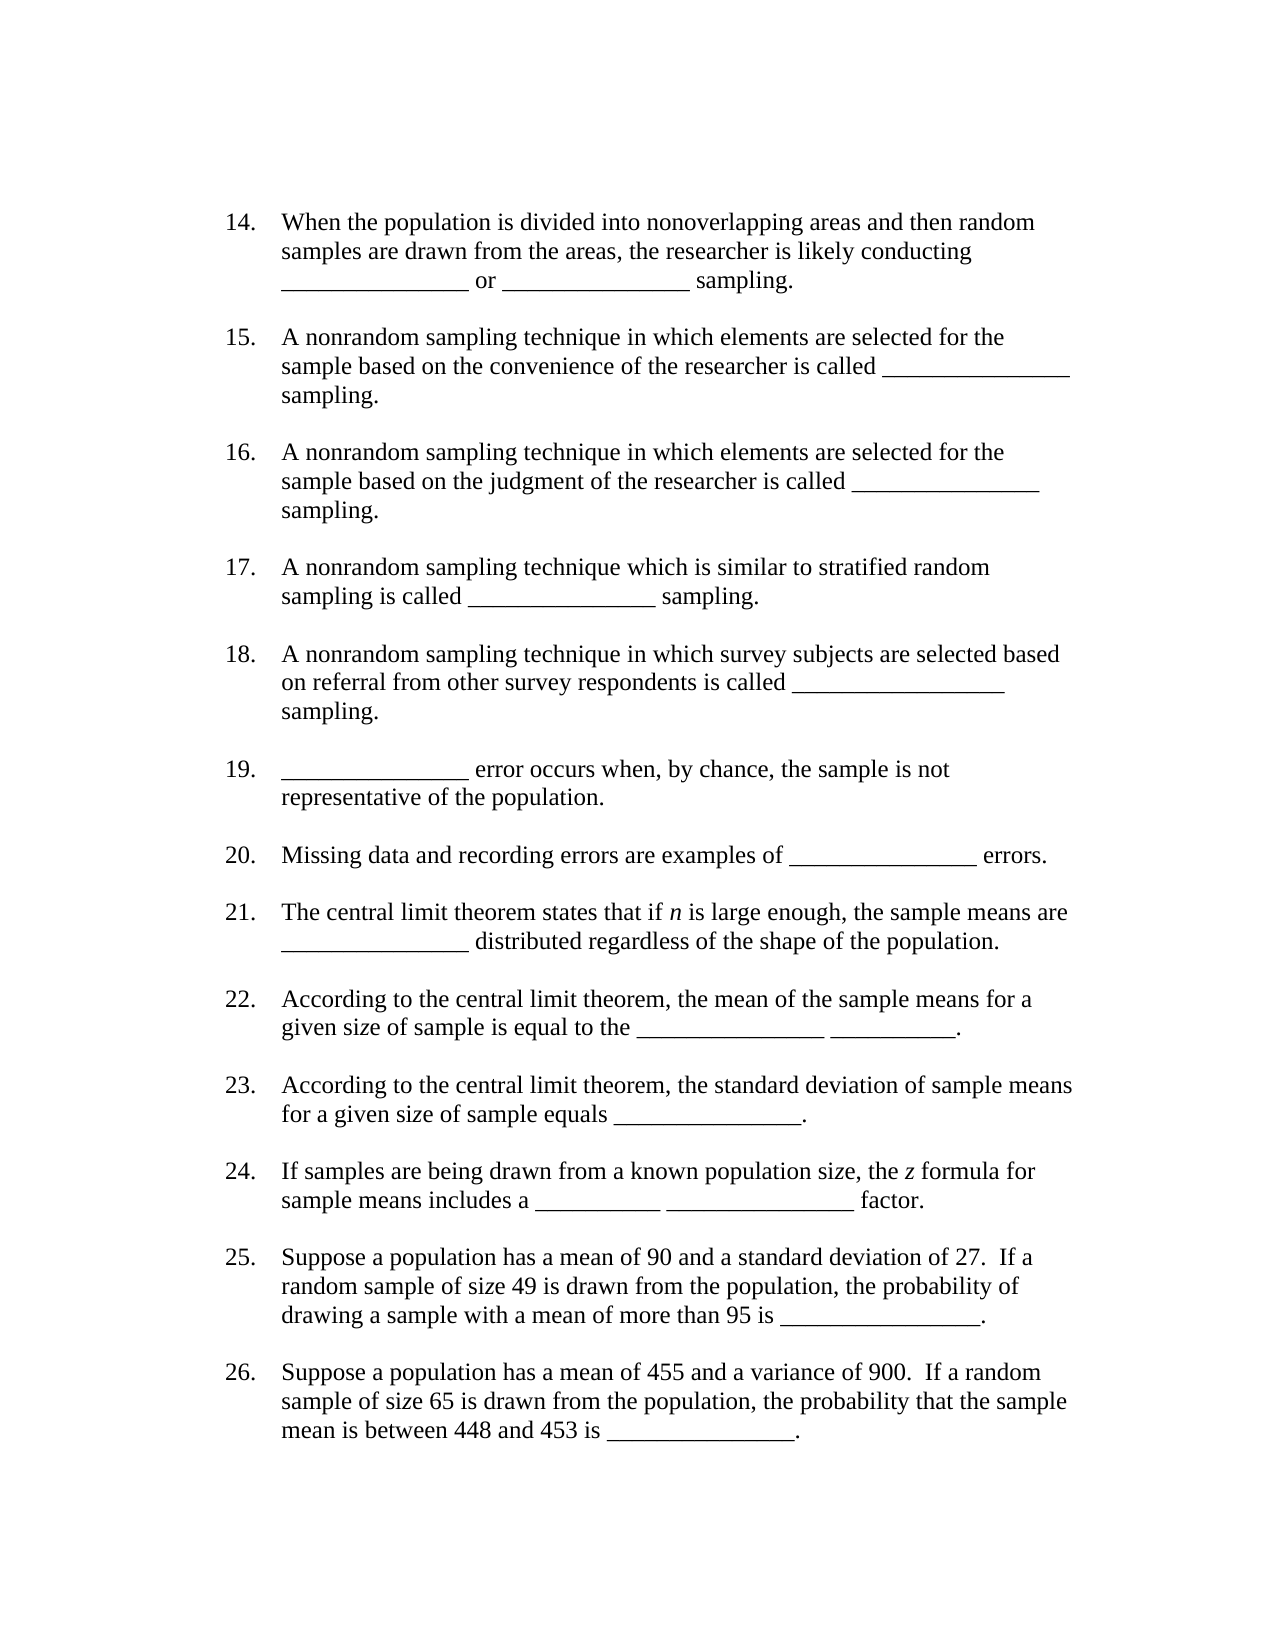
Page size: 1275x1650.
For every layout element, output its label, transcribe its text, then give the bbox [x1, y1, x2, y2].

text 15. A nonrandom sampling technique in which elements are selected for the [150, 322, 1125, 351]
text samples are drawn from the areas, the researcher is likely conducting [150, 236, 1125, 265]
text random sample of size 49 is drawn from the population, the probability of [150, 1271, 1125, 1300]
text 18. A nonrandom sampling technique in which survey subjects are selected based [225, 639, 1125, 667]
text sampling. [150, 495, 1125, 524]
text 14. When the population is divided into nonoverlapping areas and then random [150, 207, 1125, 236]
text 19. _______________ error occurs when, by chance, the sample is not [150, 754, 1125, 782]
text _______________ distributed regardless of the shape of the population. [150, 926, 1125, 955]
text 26. Suppose a population has a mean of 455 and a variance of 900. If a random [150, 1357, 1125, 1386]
text 21. The central limit theorem states that if n is large enough, the sample means are [150, 897, 1125, 926]
text sampling. [225, 696, 1125, 725]
text 16. A nonrandom sampling technique in which elements are selected for the [150, 437, 1125, 466]
text 22. According to the central limit theorem, the mean of the sample means for a [150, 984, 1125, 1012]
text sample based on the judgment of the researcher is called _______________ [150, 466, 1125, 495]
text on referral from other survey respondents is called _________________ [225, 667, 1125, 696]
text for a given size of sample equals _______________. [150, 1099, 1125, 1127]
text sample means includes a __________ _______________ factor. [150, 1185, 1125, 1214]
text mean is between 448 and 453 is _______________. [150, 1415, 1125, 1444]
text 23. According to the central limit theorem, the standard deviation of sample means [150, 1070, 1125, 1099]
text given size of sample is equal to the _______________ __________. [150, 1012, 1125, 1041]
text 20. Missing data and recording errors are examples of _______________ errors. [150, 840, 1125, 869]
text 17. A nonrandom sampling technique which is similar to stratified random [150, 552, 1125, 581]
text representative of the population. [150, 782, 1125, 811]
text sampling. [150, 380, 1125, 409]
text _______________ or _______________ sampling. [150, 265, 1125, 294]
text 24. If samples are being drawn from a known population size, the z formula for [150, 1156, 1125, 1185]
text sample of size 65 is drawn from the population, the probability that the sample [150, 1386, 1125, 1415]
text 25. Suppose a population has a mean of 90 and a standard deviation of 27. If a [150, 1242, 1125, 1271]
text sample based on the convenience of the researcher is called _______________ [150, 351, 1125, 380]
text drawing a sample with a mean of more than 95 is ________________. [150, 1300, 1125, 1329]
text sampling is called _______________ sampling. [150, 581, 1125, 610]
